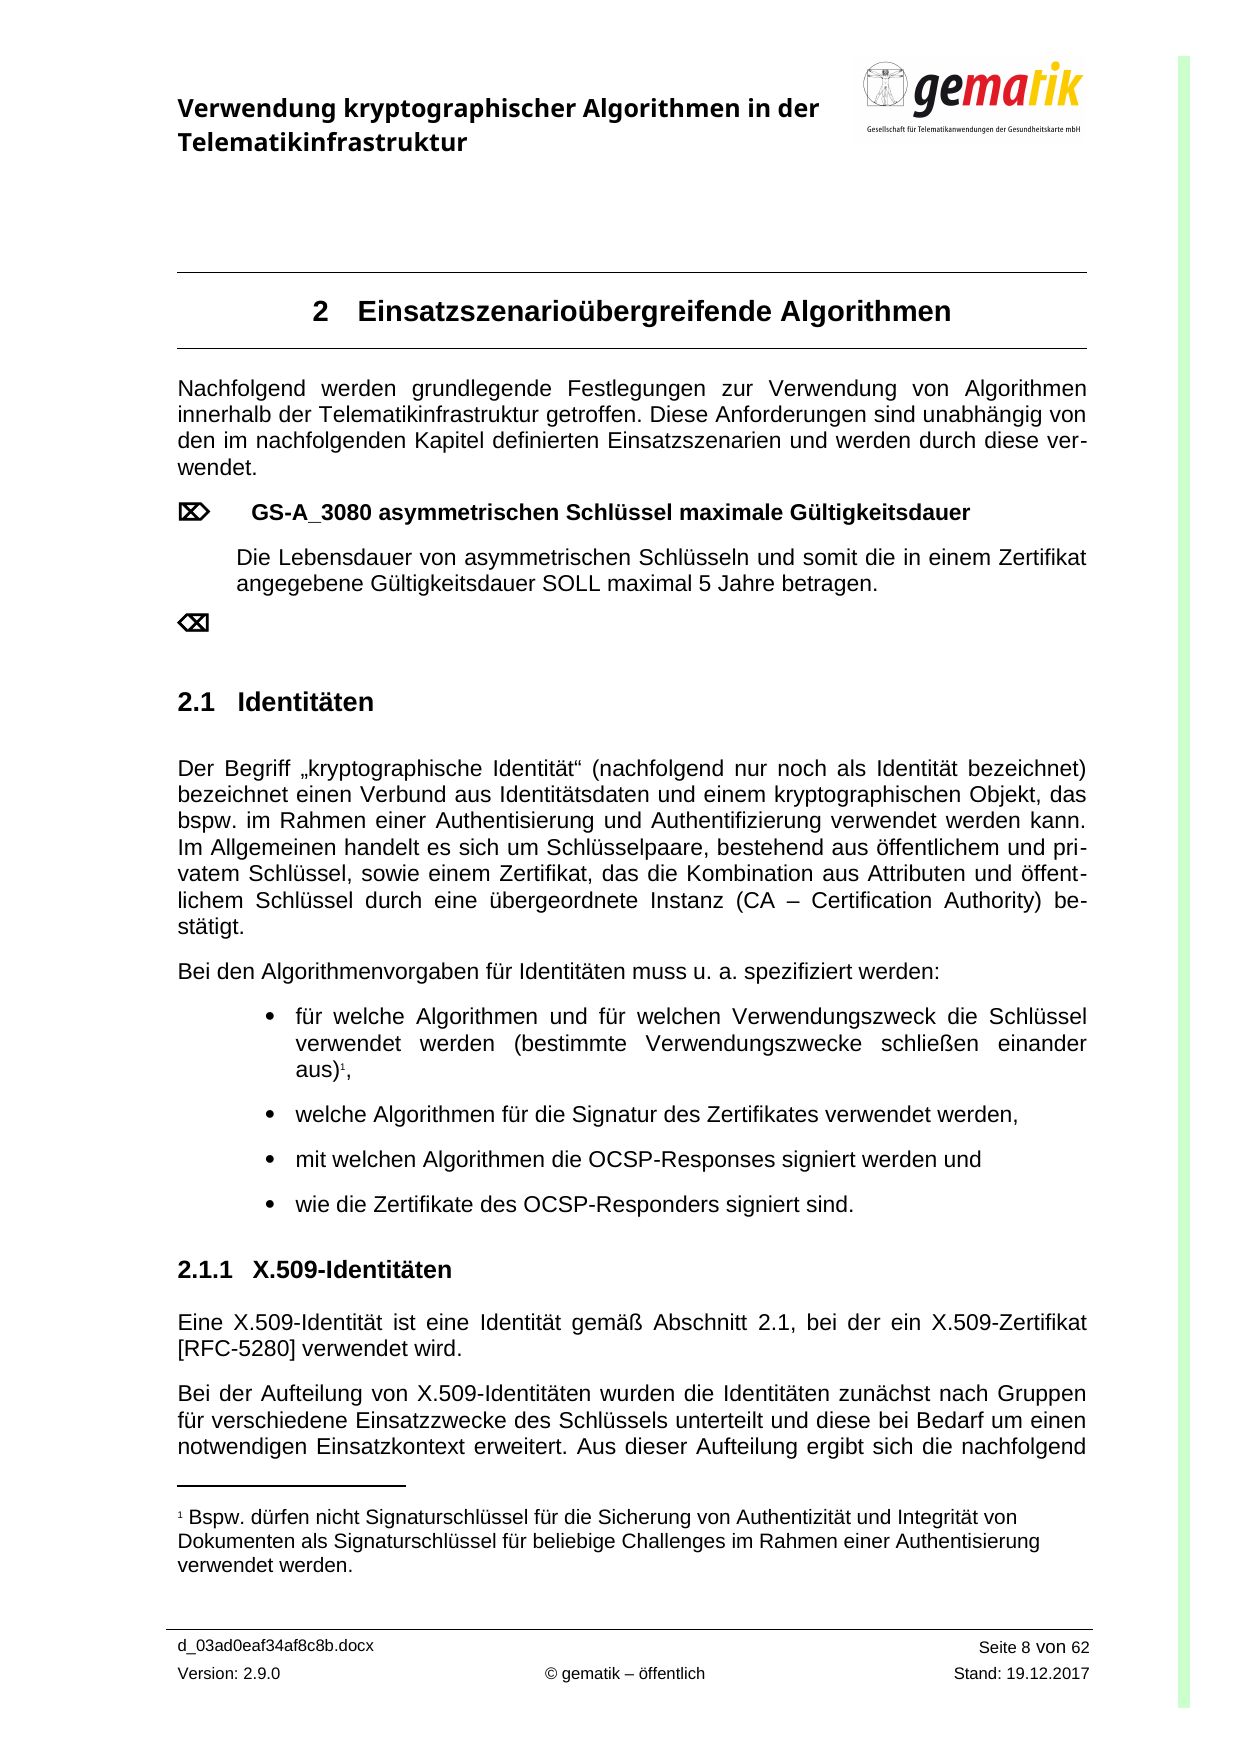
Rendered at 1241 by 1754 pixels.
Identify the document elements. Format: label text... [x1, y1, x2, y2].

subtitle Identitäten [177, 686, 1087, 717]
text Bei den Algorithmenvorgaben für Identitäten muss u. a. spezifiziert werden: [177, 958, 1087, 984]
text für welche Algorithmen und für welchen Verwendungszweck die Schlüssel verwendet werden (bestimmte Verwendungszwecke schließen einander aus), [266, 1003, 1087, 1082]
text Die Lebensdauer von asymmetrischen Schlüsseln und somit die in einem Zertifikat angegebene Gültigkeitsdauer SOLL maximal 5 Jahre betragen. [236, 544, 1087, 596]
text wie die Zertifikate des OCSP-Responders signiert sind. [266, 1191, 1087, 1217]
text mit welchen Algorithmen die OCSP-Responses signiert werden und [266, 1146, 1087, 1172]
subtitle Einsatzszenarioübergreifende Algorithmen [177, 273, 1087, 348]
text welche Algorithmen für die Signatur des Zertifikates verwendet werden, [266, 1101, 1087, 1127]
text Nachfolgend werden grundlegende Festlegungen zur Verwendung von Algorithmen innerhalb der Telematikinfrastruktur getroffen. Diese Anforderungen sind unabhängig von den im nachfolgenden Kapitel definierten Einsatzszenarien und werden durch diese verwendet. [177, 374, 1087, 480]
picture [854, 56, 1086, 143]
text GS-A_3080 asymmetrischen Schlüssel maximale Gültigkeitsdauer [177, 499, 1087, 525]
text Der Begriff „kryptographische Identität“ (nachfolgend nur noch als Identität bezeichnet) bezeichnet einen Verbund aus Identitätsdaten und einem kryptographischen Objekt, das bspw. im Rahmen einer Authentisierung und Authentifizierung verwendet werden kann. Im Allgemeinen handelt es sich um Schlüsselpaare, bestehend aus öffentlichem und privatem Schlüssel, sowie einem Zertifikat, das die Kombination aus Attributen und öffentlichem Schlüssel durch eine übergeordnete Instanz (CA – Certification Authority) bestätigt. [177, 755, 1087, 939]
subtitle X.509-Identitäten [177, 1255, 1087, 1284]
text Eine X.509-Identität ist eine Identität gemäß Abschnitt 2.1, bei der ein X.509-Zertifikat [RFC-5280] verwendet wird. [177, 1309, 1087, 1361]
